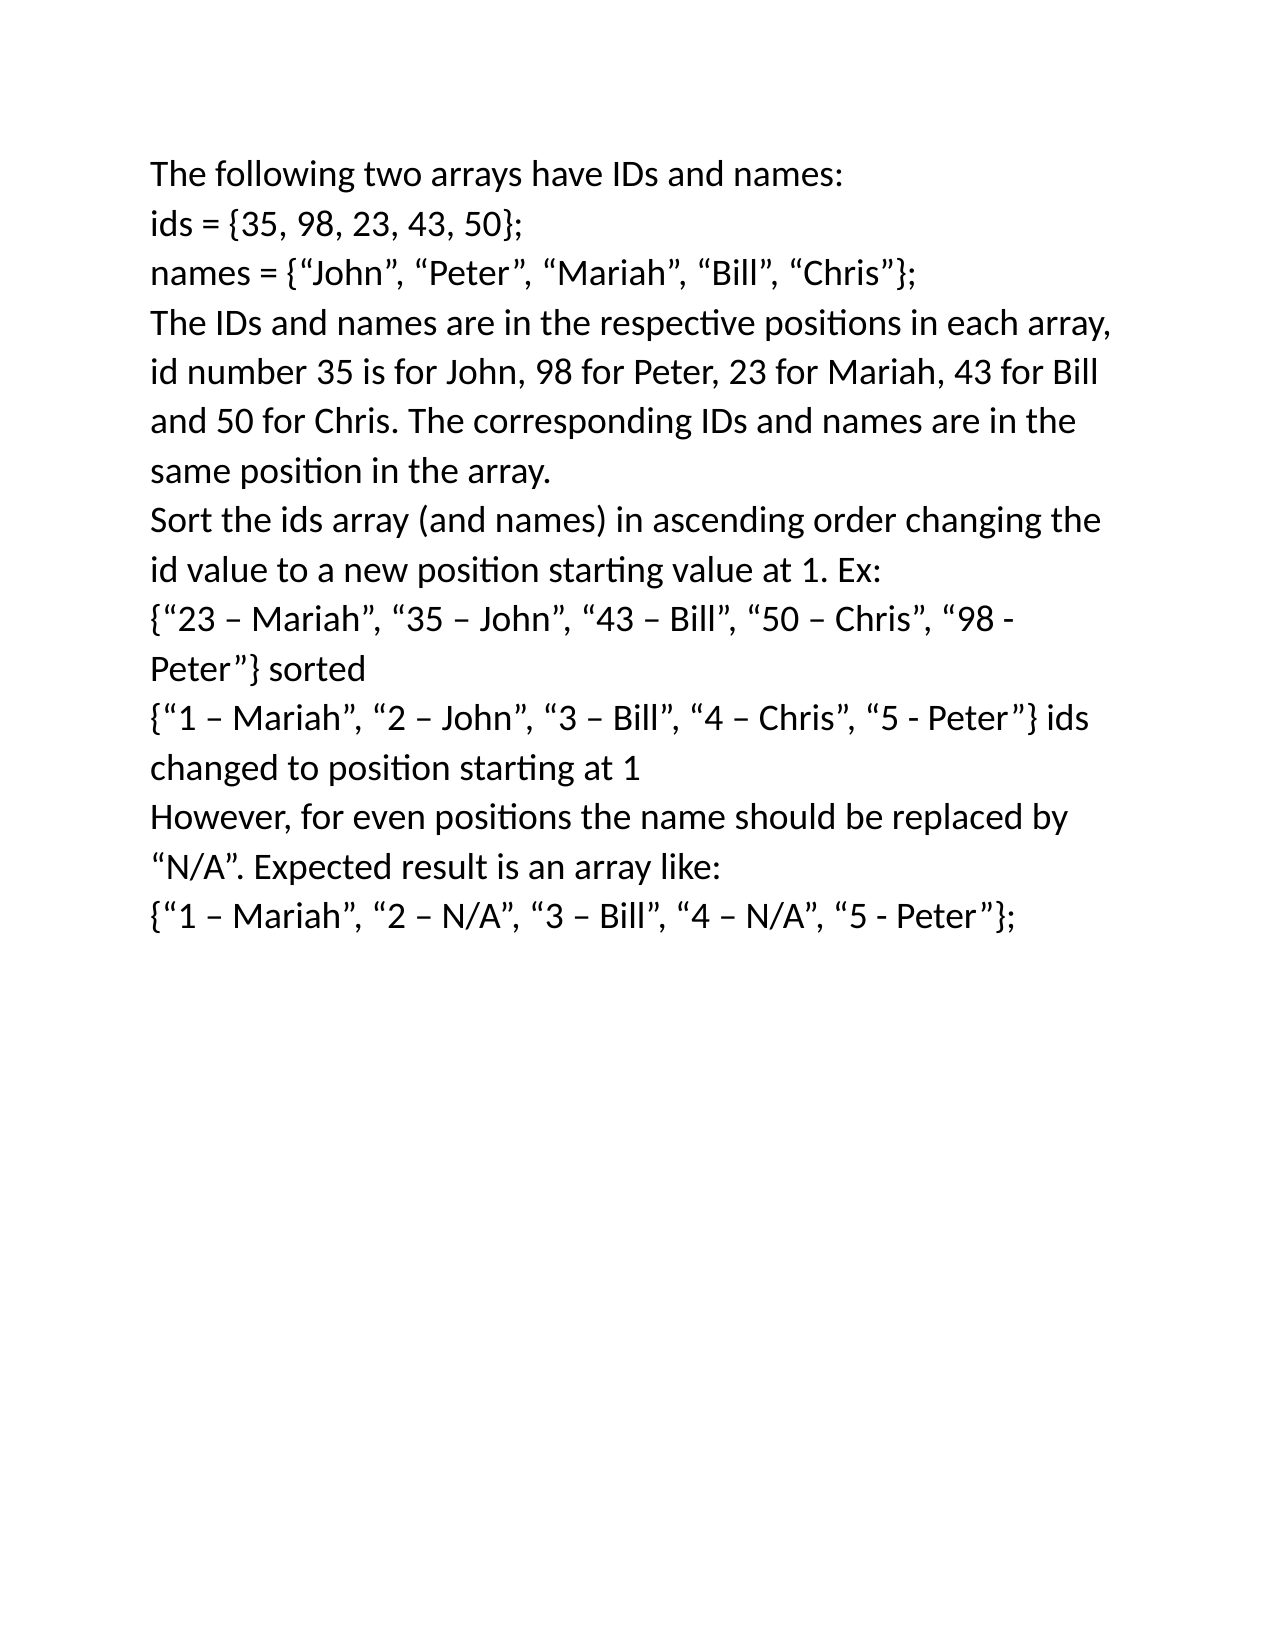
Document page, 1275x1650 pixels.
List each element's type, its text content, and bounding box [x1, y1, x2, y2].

text The following two arrays have IDs and names: ids = {35, 98, 23, 43, 50}; names = {“John”, “Peter”, “Mariah”, “Bill”, “Chris”}; The IDs and names are in the respective positions in each array, id number 35 is for John, 98 for Peter, 23 for Mariah, 43 for Bill and 50 for Chris. The corresponding IDs and names are in the same position in the array. Sort the ids array (and names) in ascending order changing the id value to a new position starting value at 1. Ex: {“23 – Mariah”, “35 – John”, “43 – Bill”, “50 – Chris”, “98 - Peter”} sorted {“1 – Mariah”, “2 – John”, “3 – Bill”, “4 – Chris”, “5 - Peter”} ids changed to position starting at 1 However, for even positions the name should be replaced by “N/A”. Expected result is an array like: {“1 – Mariah”, “2 – N/A”, “3 – Bill”, “4 – N/A”, “5 - Peter”}; [150, 150, 1125, 938]
